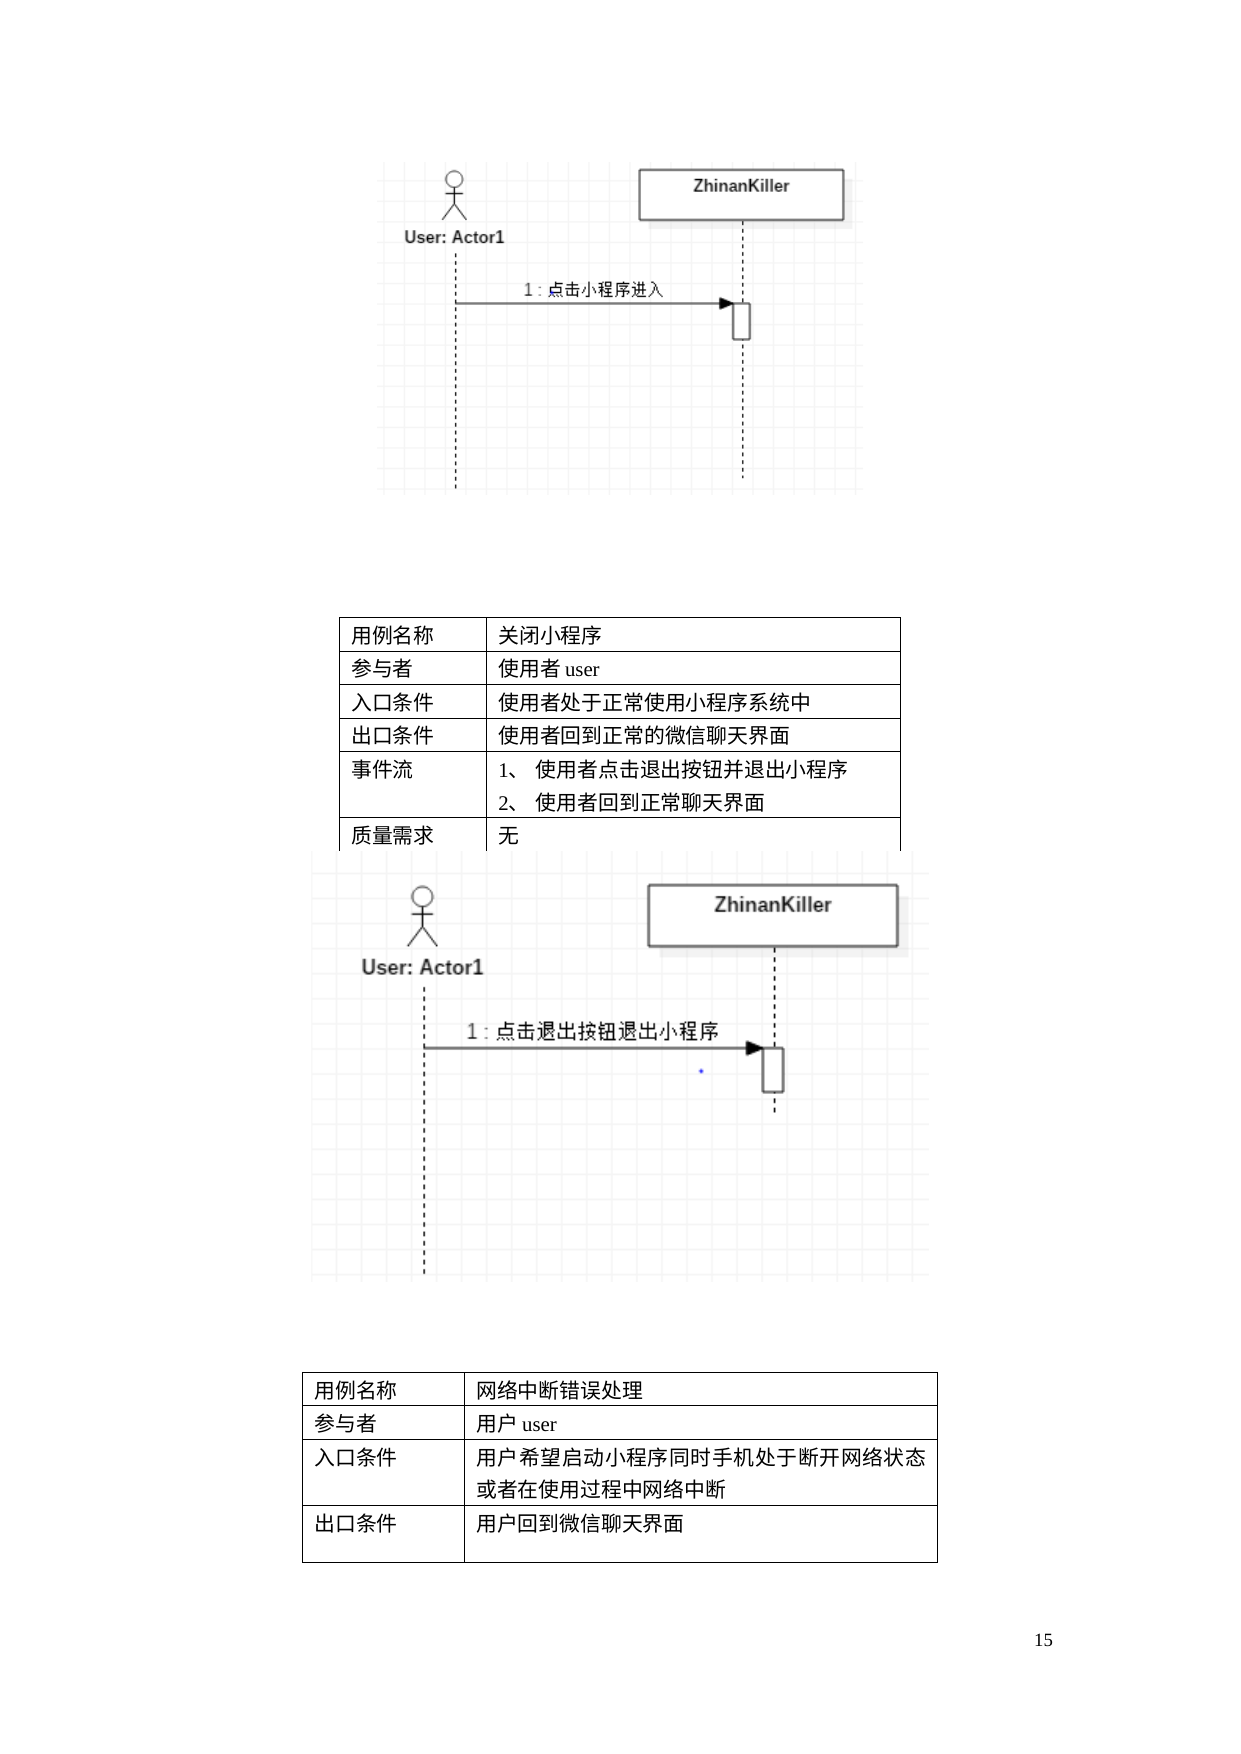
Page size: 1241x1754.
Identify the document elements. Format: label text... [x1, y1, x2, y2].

table_cell 入口条件 [303, 1440, 464, 1505]
picture [377, 162, 864, 495]
picture [311, 851, 929, 1282]
table_cell 使用者回到正常的微信聊天界面 [487, 719, 900, 751]
table_header 网络中断错误处理 [465, 1373, 937, 1405]
table_cell 无 [487, 818, 900, 851]
table_cell 事件流 [340, 752, 486, 817]
table_cell 出口条件 [340, 719, 486, 751]
table_header 关闭小程序 [487, 618, 900, 651]
table_cell 出口条件 [303, 1506, 464, 1562]
table_header 用例名称 [340, 618, 486, 651]
table_cell 参与者 [303, 1406, 464, 1439]
table_header 用例名称 [303, 1373, 464, 1405]
table_cell 使用者处于正常使用小程序系统中 [487, 685, 900, 718]
table_cell 质量需求 [340, 818, 486, 851]
table_cell 入口条件 [340, 685, 486, 718]
table_cell 使用者user [487, 652, 900, 684]
table_cell 用户希望启动小程序同时手机处于断开网络状态或者在使用过程中网络中断 [465, 1440, 937, 1505]
table_cell 使用者点击退出按钮并退出小程序 使用者回到正常聊天界面 [487, 752, 900, 817]
table_cell 用户user [465, 1406, 937, 1439]
table_cell 用户回到微信聊天界面 [465, 1506, 937, 1562]
table_cell 参与者 [340, 652, 486, 684]
